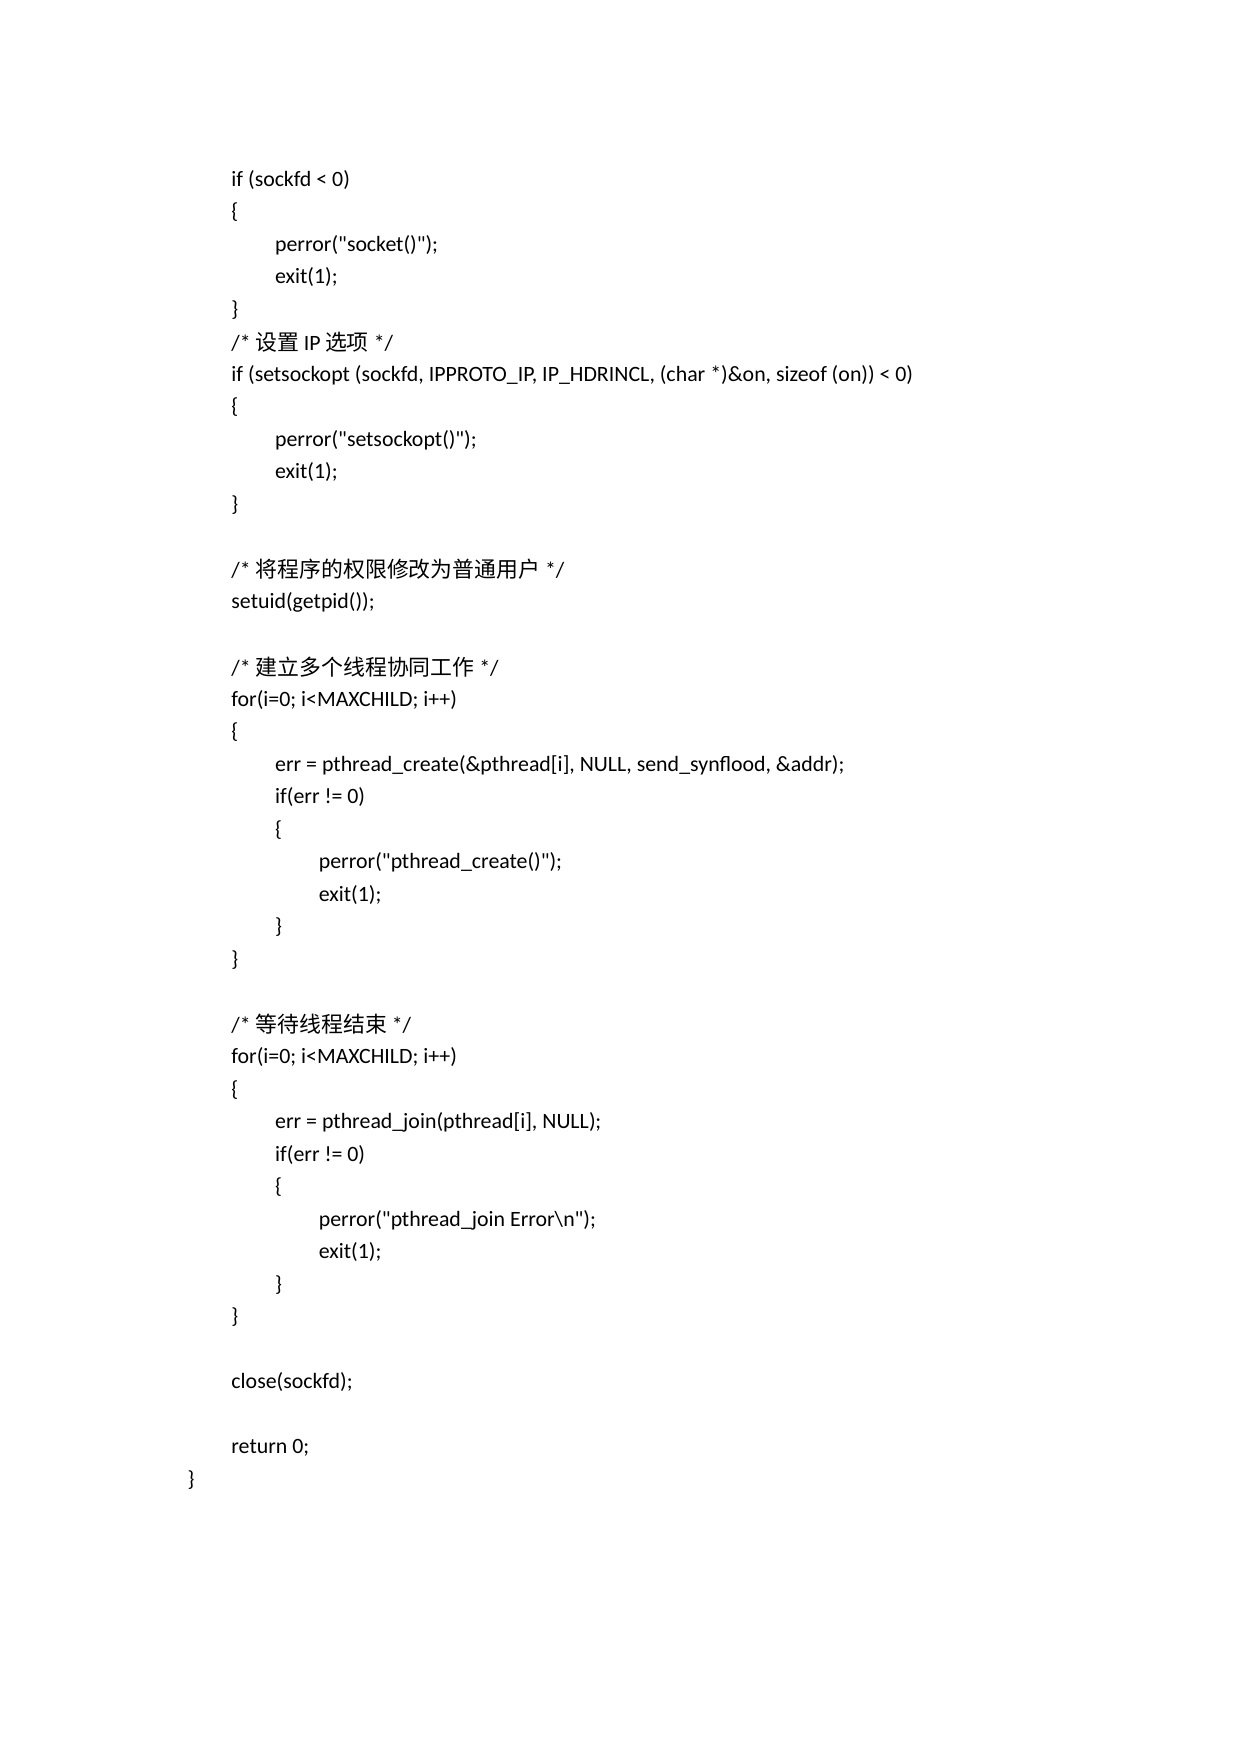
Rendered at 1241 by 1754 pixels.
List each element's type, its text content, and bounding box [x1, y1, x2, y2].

text } [187, 1299, 1053, 1332]
text { [187, 714, 1053, 747]
text } [187, 909, 1053, 942]
text { [187, 1169, 1053, 1202]
text exit(1); [187, 1234, 1053, 1267]
text perror("pthread_join Error\n"); [187, 1202, 1053, 1234]
text exit(1); [187, 454, 1053, 487]
text if(err != 0) [187, 779, 1053, 812]
text } [187, 487, 1053, 519]
text setuid(getpid()); [187, 584, 1053, 617]
text exit(1); [187, 877, 1053, 909]
text for(i=0; i<MAXCHILD; i++) [187, 1039, 1053, 1072]
text } [187, 942, 1053, 974]
text { [187, 812, 1053, 844]
text perror("setsockopt()"); [187, 422, 1053, 454]
text { [187, 389, 1053, 422]
text { [187, 194, 1053, 227]
text } [187, 292, 1053, 324]
text return 0; [187, 1429, 1053, 1462]
text /* 设置IP选项 */ [187, 324, 1053, 357]
text if (setsockopt (sockfd, IPPROTO_IP, IP_HDRINCL, (char *)&on, sizeof (on)) < 0) [187, 357, 1053, 389]
text for(i=0; i<MAXCHILD; i++) [187, 682, 1053, 714]
text if (sockfd < 0) [187, 162, 1053, 194]
text exit(1); [187, 259, 1053, 292]
text perror("socket()"); [187, 227, 1053, 259]
text perror("pthread_create()"); [187, 844, 1053, 877]
text /* 将程序的权限修改为普通用户 */ [187, 552, 1053, 584]
text /* 等待线程结束 */ [187, 1007, 1053, 1039]
text { [187, 1072, 1053, 1104]
text } [187, 1267, 1053, 1299]
text /* 建立多个线程协同工作 */ [187, 649, 1053, 682]
text if(err != 0) [187, 1137, 1053, 1169]
text close(sockfd); [187, 1364, 1053, 1397]
text err = pthread_join(pthread[i], NULL); [187, 1104, 1053, 1137]
text } [187, 1462, 1053, 1494]
text err = pthread_create(&pthread[i], NULL, send_synflood, &addr); [187, 747, 1053, 779]
